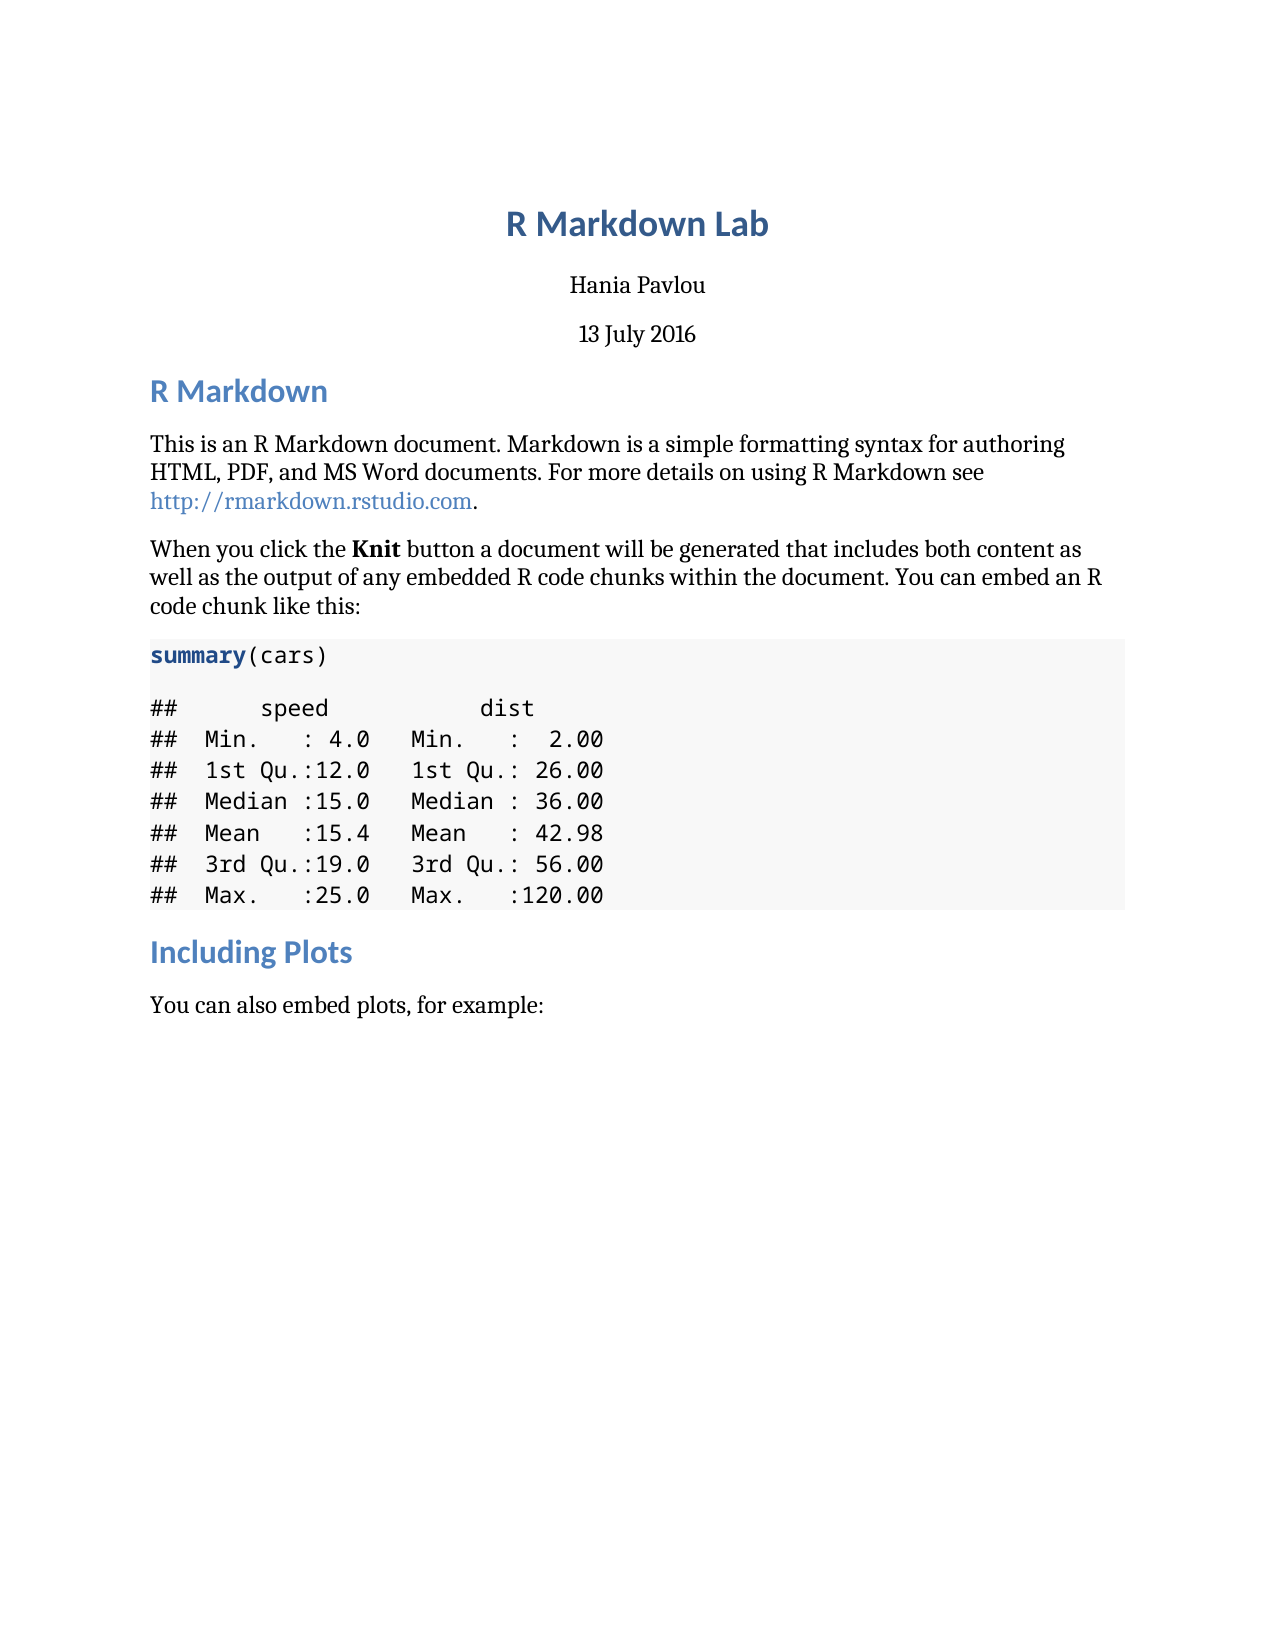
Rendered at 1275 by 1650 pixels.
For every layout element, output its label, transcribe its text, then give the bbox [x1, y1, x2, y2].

text When you click the Knit button a document will be generated that includes both content as well as the output of any embedded R code chunks within the document. You can embed an R code chunk like this: [150, 534, 1125, 621]
text This is an R Markdown document. Markdown is a simple formatting syntax for authoring HTML, PDF, and MS Word documents. For more details on using R Markdown see http://rmarkdown.rstudio.com. [150, 429, 1125, 516]
text summary(cars) [150, 639, 1125, 671]
text 13 July 2016 [150, 320, 1125, 349]
text ## speed dist ## Min. : 4.0 Min. : 2.00 ## 1st Qu.:12.0 1st Qu.: 26.00 ## Median :15.0 Median : 36.00 ## Mean :15.4 Mean : 42.98 ## 3rd Qu.:19.0 3rd Qu.: 56.00 ## Max. :25.0 Max. :120.00 [150, 692, 1125, 910]
text Hania Pavlou [150, 271, 1125, 299]
subtitle Including Plots [150, 931, 1125, 972]
subtitle R Markdown [150, 370, 1125, 411]
text You can also embed plots, for example: [150, 991, 1125, 1019]
title R Markdown Lab [150, 200, 1125, 246]
